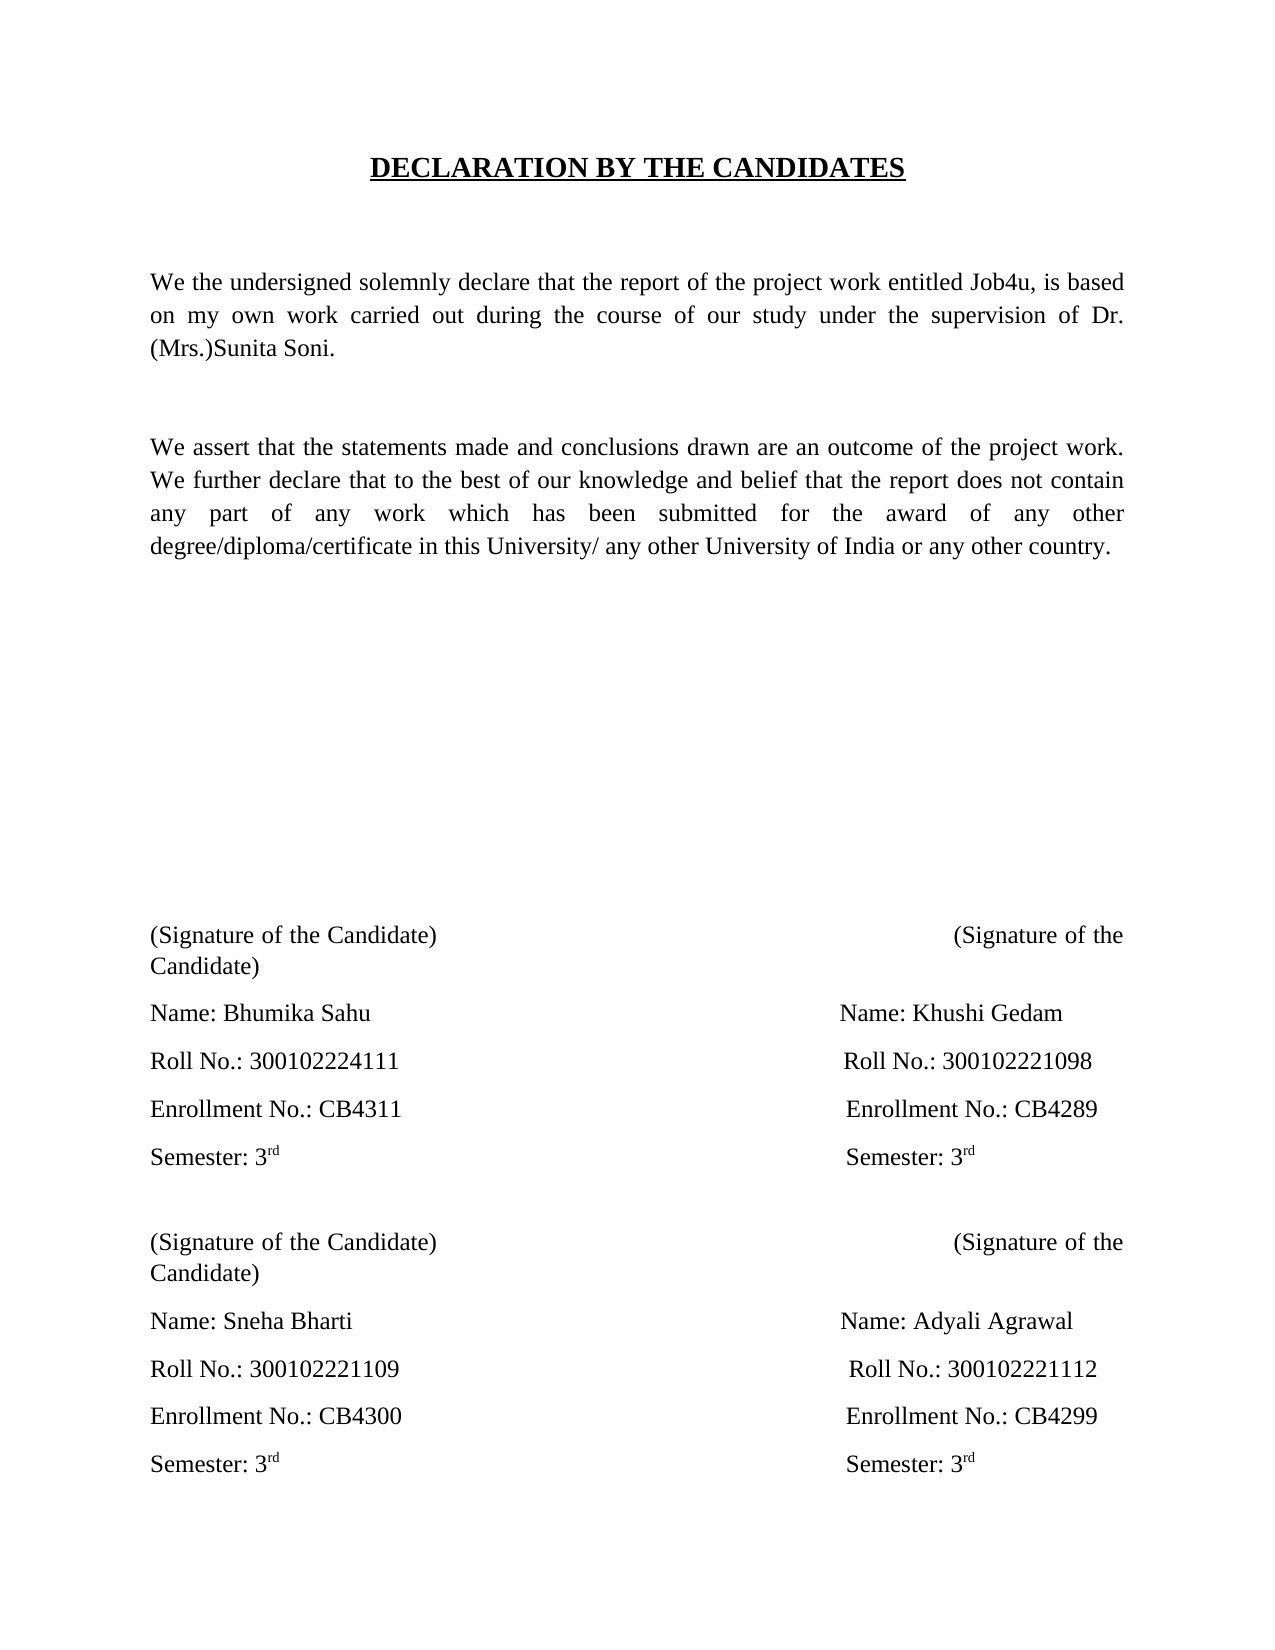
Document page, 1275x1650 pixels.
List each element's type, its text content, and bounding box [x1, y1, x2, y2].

text We assert that the statements made and conclusions drawn are an outcome of the project work. We further declare that to the best of our knowledge and belief that the report does not contain any part of any work which has been submitted for the award of any other degree/diploma/certificate in this University/ any other University of India or any other country. [150, 432, 1125, 560]
text We the undersigned solemnly declare that the report of the project work entitled Job4u, is based on my own work carried out during the course of our study under the supervision of Dr. (Mrs.)Sunita Soni. [150, 267, 1125, 361]
text Semester: 3rd Semester: 3rd [150, 1449, 1125, 1478]
text Name: Sneha Bharti Name: Adyali Agrawal [150, 1306, 1125, 1335]
text Enrollment No.: CB4311 Enrollment No.: CB4289 [150, 1094, 1125, 1123]
text Name: Bhumika Sahu Name: Khushi Gedam [150, 998, 1125, 1027]
text Roll No.: 300102221109 Roll No.: 300102221112 [150, 1354, 1125, 1382]
text Roll No.: 300102224111 Roll No.: 300102221098 [150, 1046, 1125, 1075]
text Semester: 3rd Semester: 3rd [150, 1142, 1125, 1170]
text (Signature of the Candidate) (Signature of the Candidate) [150, 1227, 1125, 1287]
text (Signature of the Candidate) (Signature of the Candidate) [150, 920, 1125, 979]
text Enrollment No.: CB4300 Enrollment No.: CB4299 [150, 1401, 1125, 1430]
text DECLARATION BY THE CANDIDATES [150, 150, 1125, 183]
